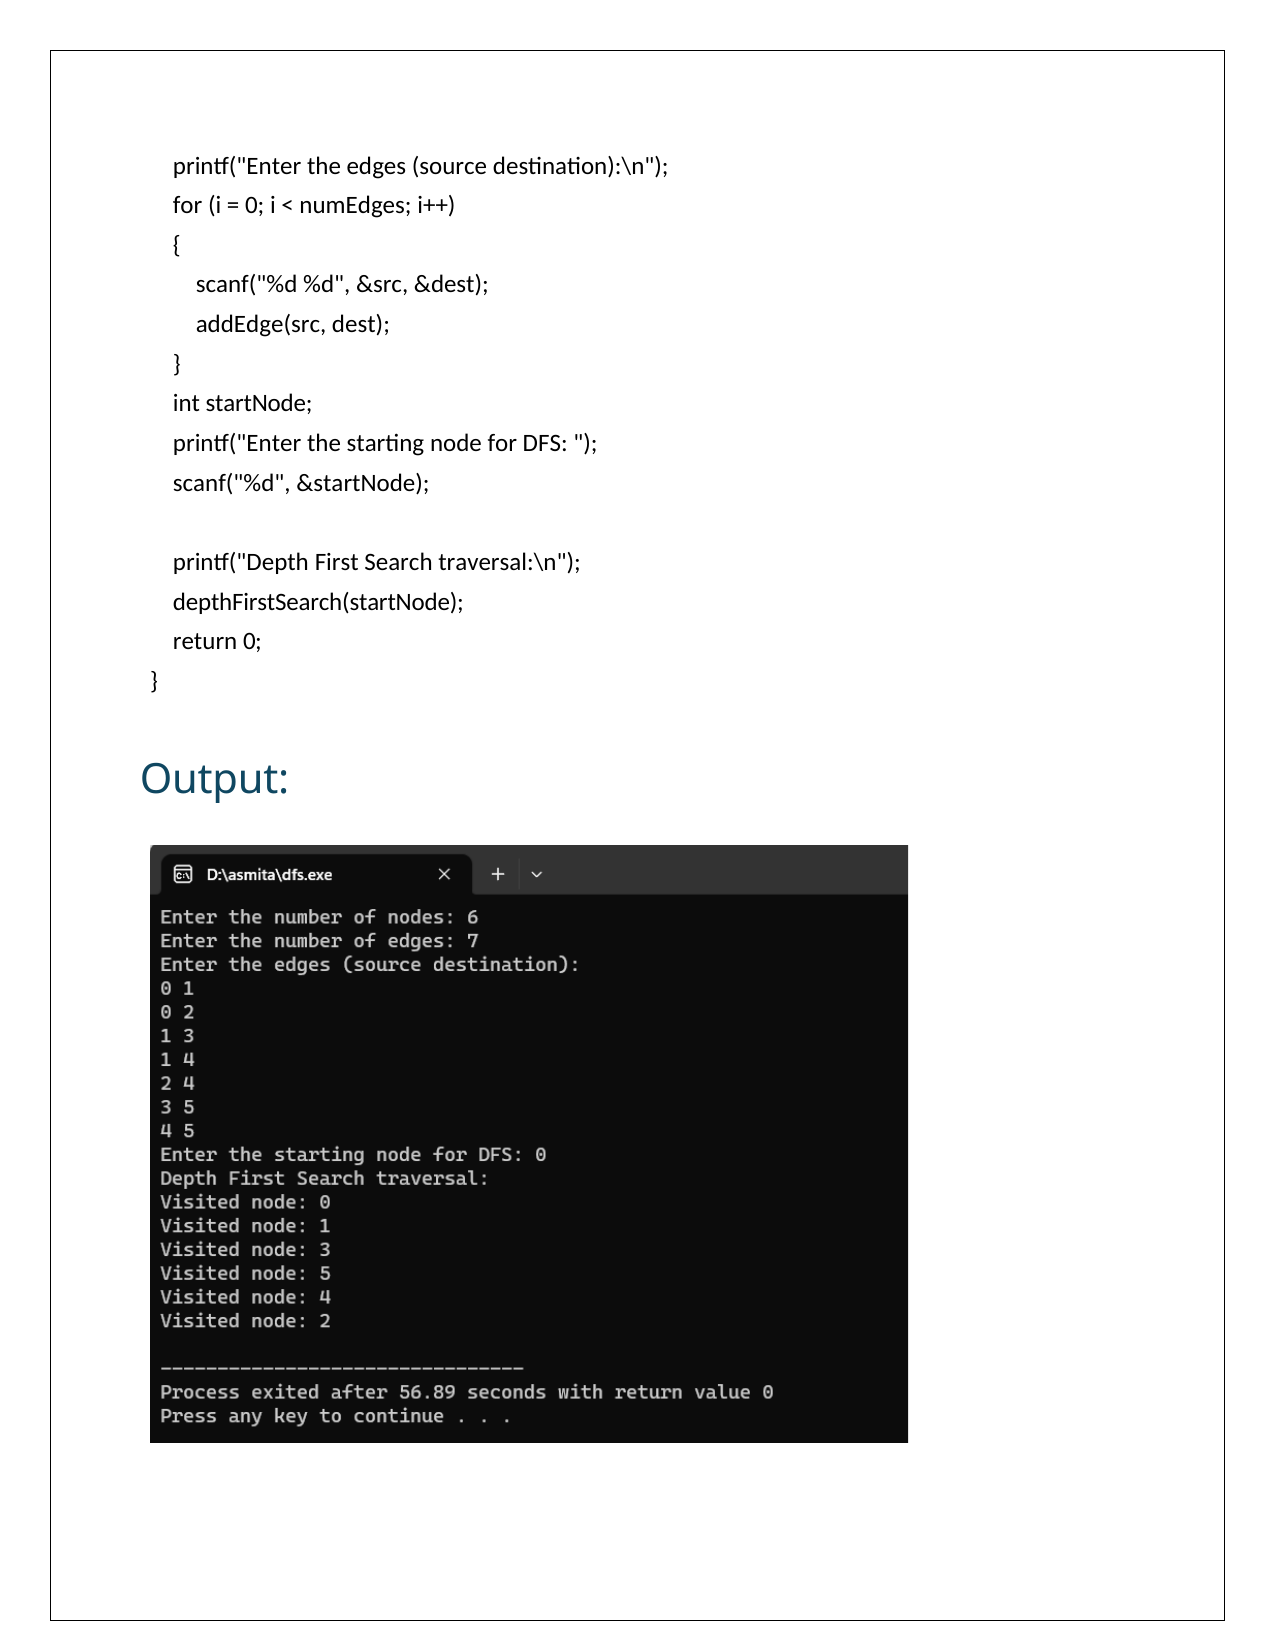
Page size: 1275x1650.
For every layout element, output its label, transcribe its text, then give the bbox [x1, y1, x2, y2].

text printf("Enter the starting node for DFS: "); scanf("%d", &startNode); [173, 427, 682, 497]
text } [150, 665, 1138, 695]
text } [173, 348, 1138, 378]
text printf("Depth First Search traversal:\n"); depthFirstSearch(startNode); [173, 546, 716, 616]
text int startNode; [173, 387, 1138, 418]
text printf("Enter the edges (source destination):\n"); for (i = 0; i < numEdges; i++) [173, 150, 682, 220]
picture [150, 845, 909, 1443]
text return 0; [173, 625, 1138, 656]
text { [173, 229, 1138, 259]
text scanf("%d %d", &src, &dest); addEdge(src, dest); [196, 269, 523, 339]
subtitle Output: [139, 748, 1138, 805]
